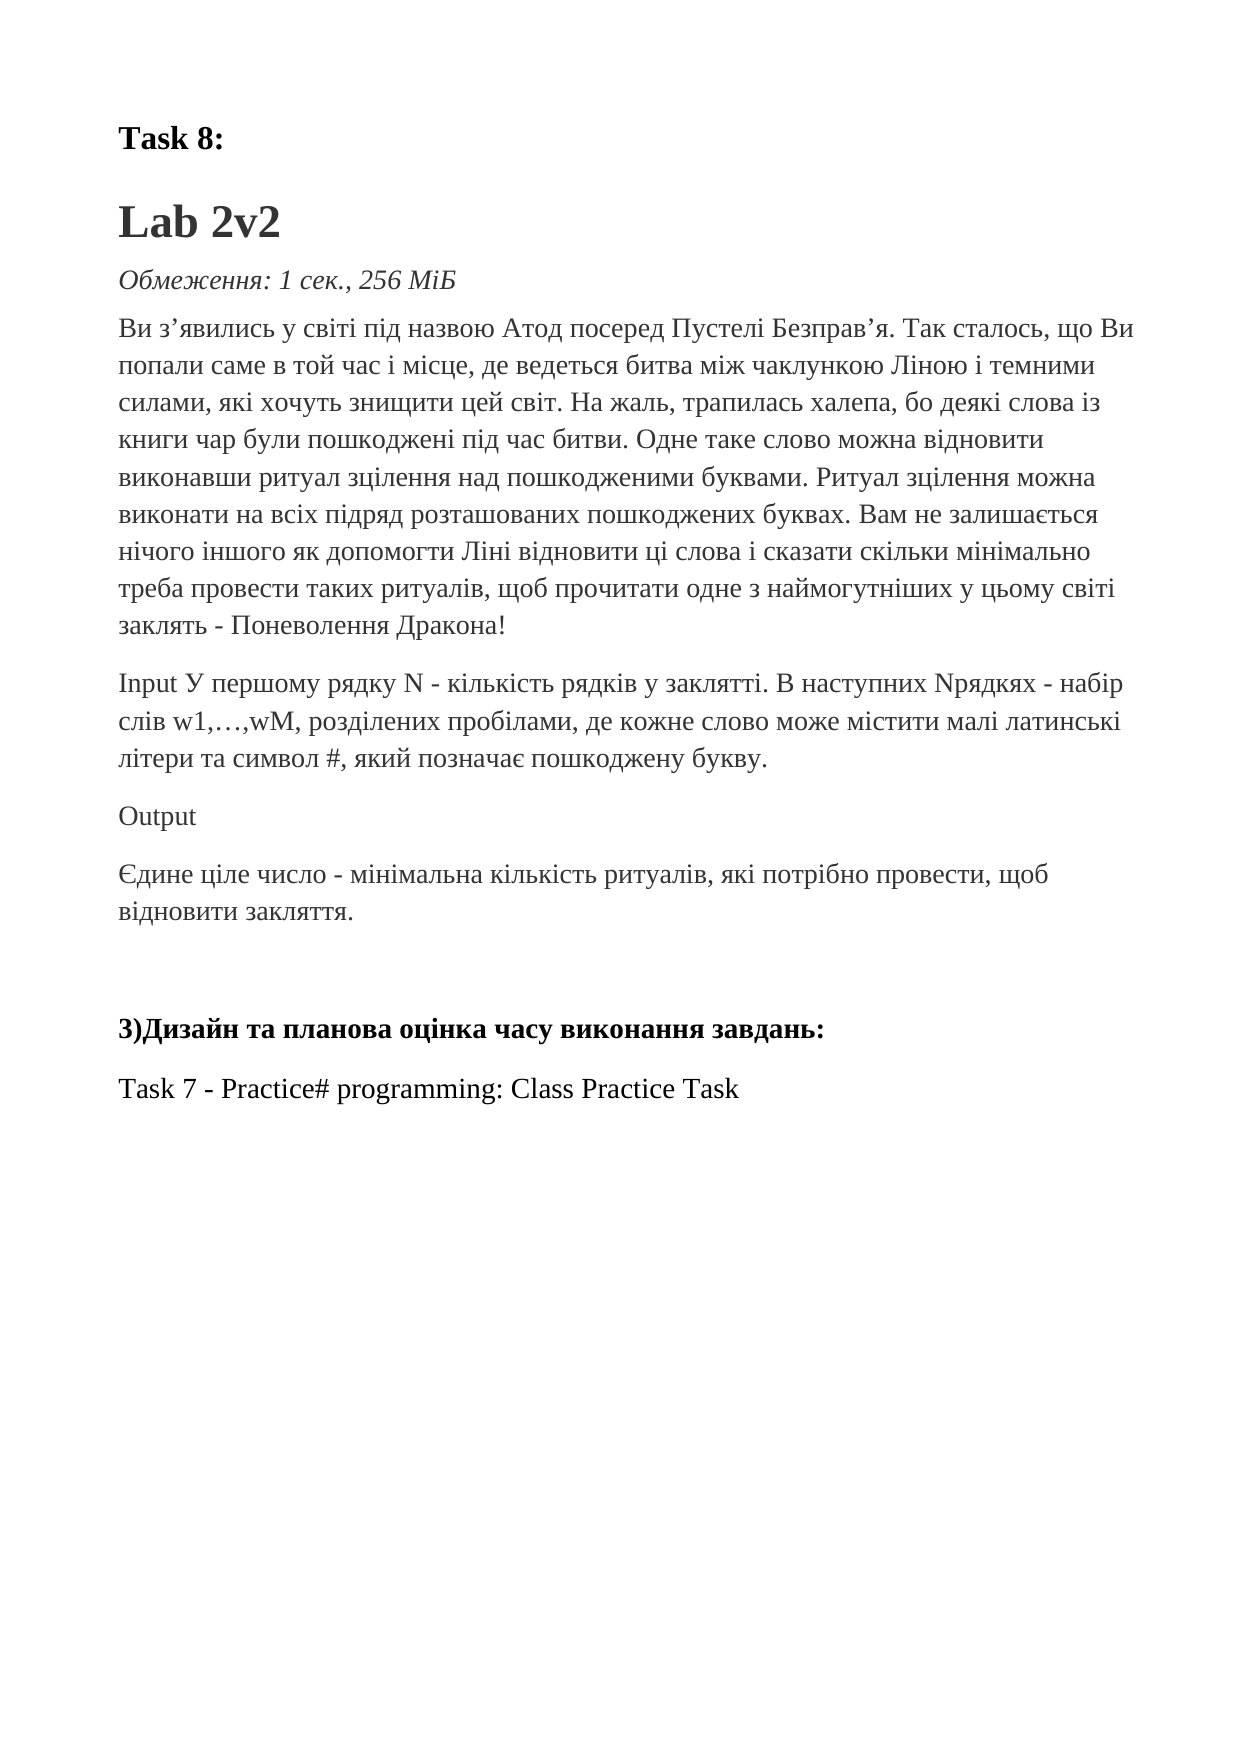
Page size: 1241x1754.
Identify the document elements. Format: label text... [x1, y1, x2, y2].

text Lab 2v2 [118, 193, 1152, 247]
text Output [118, 799, 1152, 831]
text Task 8: [118, 118, 1152, 156]
text Input У першому рядку N - кількість рядків у заклятті. В наступних Nрядкях - набір слів w1,…,wM, розділених пробілами, де кожне слово може містити малі латинські літери та символ #, який позначає пошкоджену букву. [118, 666, 1152, 773]
text Task 7 - Practice# programming: Class Practice Task [118, 1071, 1152, 1104]
text Обмеження: 1 сек., 256 МіБ [118, 263, 1152, 295]
text Єдине ціле число - мінімальна кількість ритуалів, які потрібно провести, щоб відновити закляття. [118, 857, 1152, 926]
text Ви з’явились у світі під назвою Атод посеред Пустелі Безправ’я. Так сталось, що Ви попали саме в той час і місце, де ведеться битва між чаклункою Ліною і темними силами, які хочуть знищити цей світ. На жаль, трапилась халепа, бо деякі слова із книги чар були пошкоджені під час битви. Одне таке слово можна відновити виконавши ритуал зцілення над пошкодженими буквами. Ритуал зцілення можна виконати на всіх підряд розташованих пошкоджених буквах. Вам не залишається нічого іншого як допомогти Ліні відновити ці слова і сказати скільки мінімально треба провести таких ритуалів, щоб прочитати одне з наймогутніших у цьому світі заклять - Поневолення Дракона! [118, 311, 1152, 641]
text 3)Дизайн та планова оцінка часу виконання завдань: [118, 1011, 1152, 1045]
